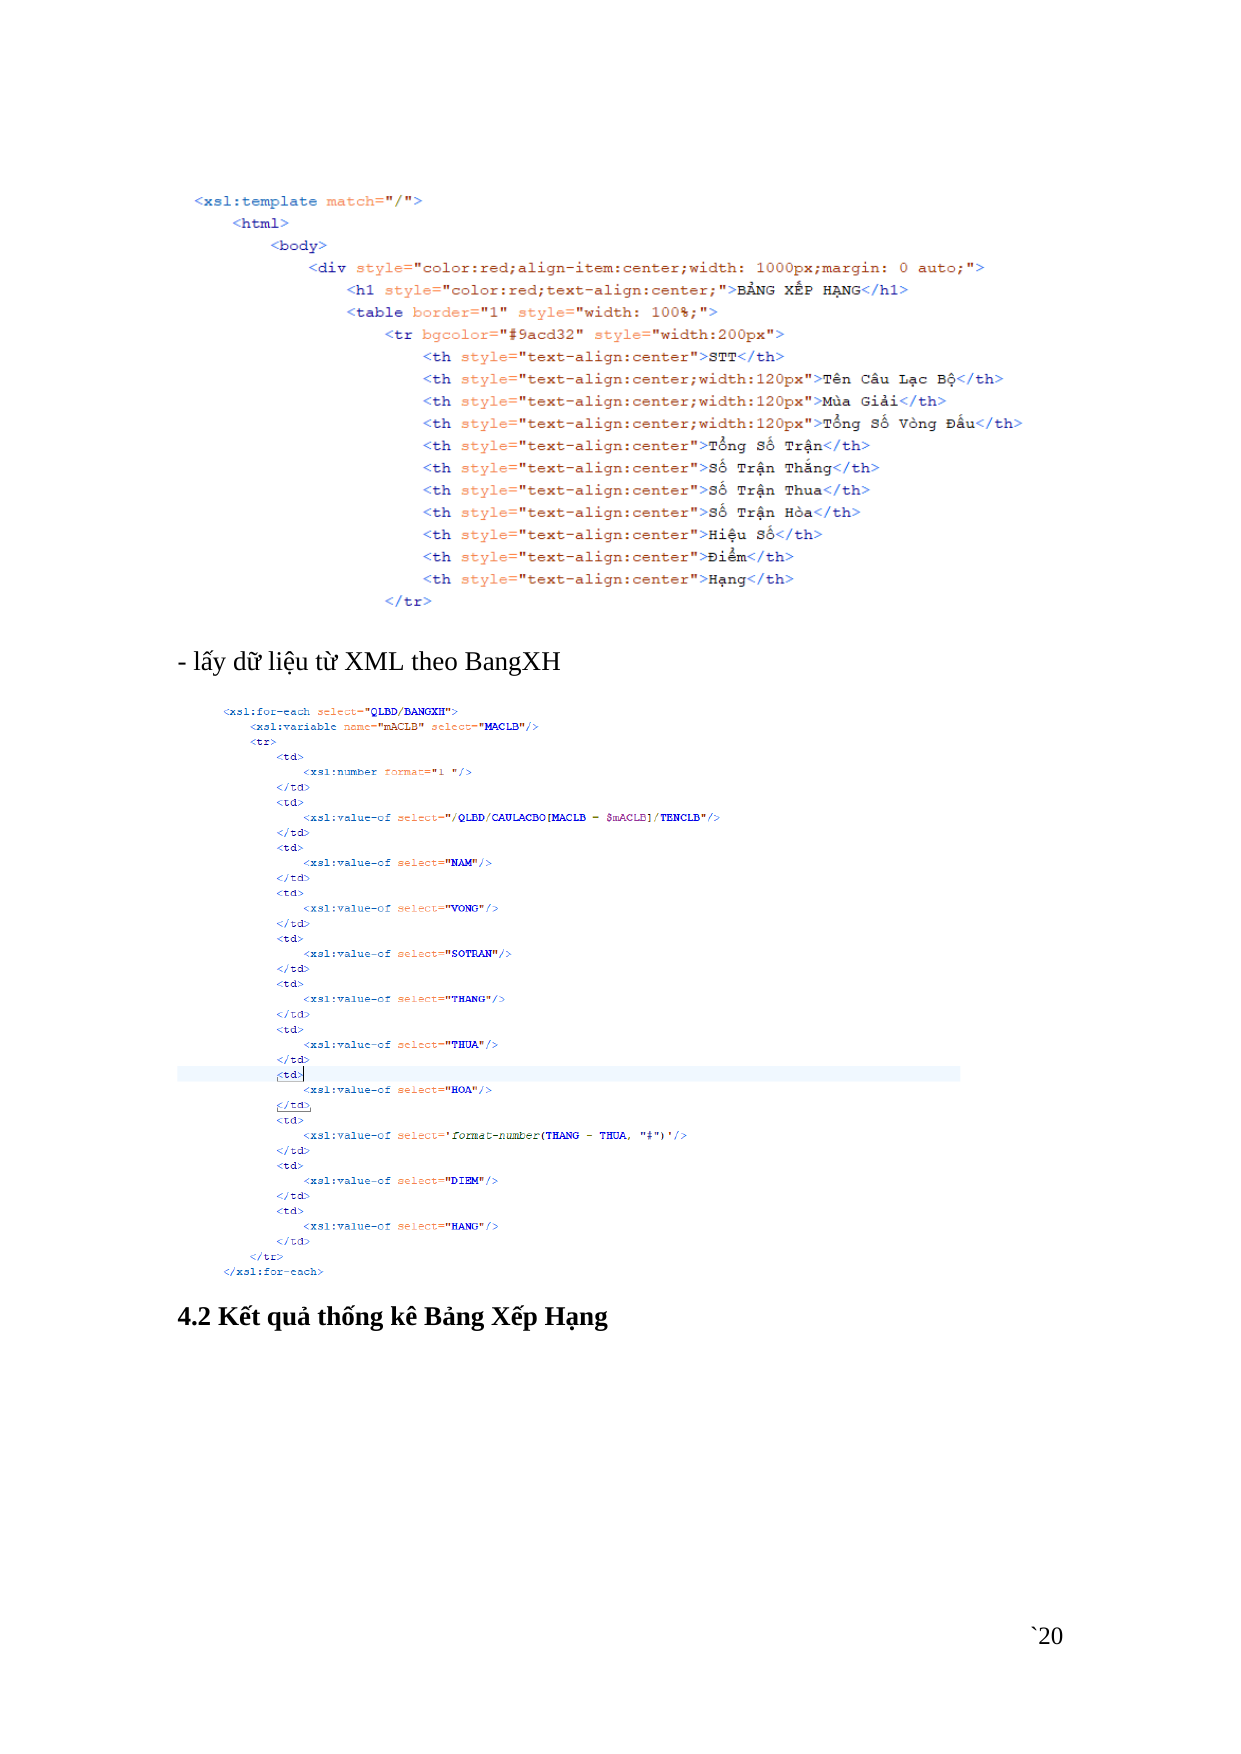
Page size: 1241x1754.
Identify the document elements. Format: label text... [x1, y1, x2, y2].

subtitle 4.2 Kết quả thống kê Bảng Xếp Hạng [177, 1300, 1063, 1332]
text - lấy dữ liệu từ XML theo BangXH [177, 645, 1063, 676]
picture [177, 695, 961, 1282]
picture [177, 177, 1063, 627]
